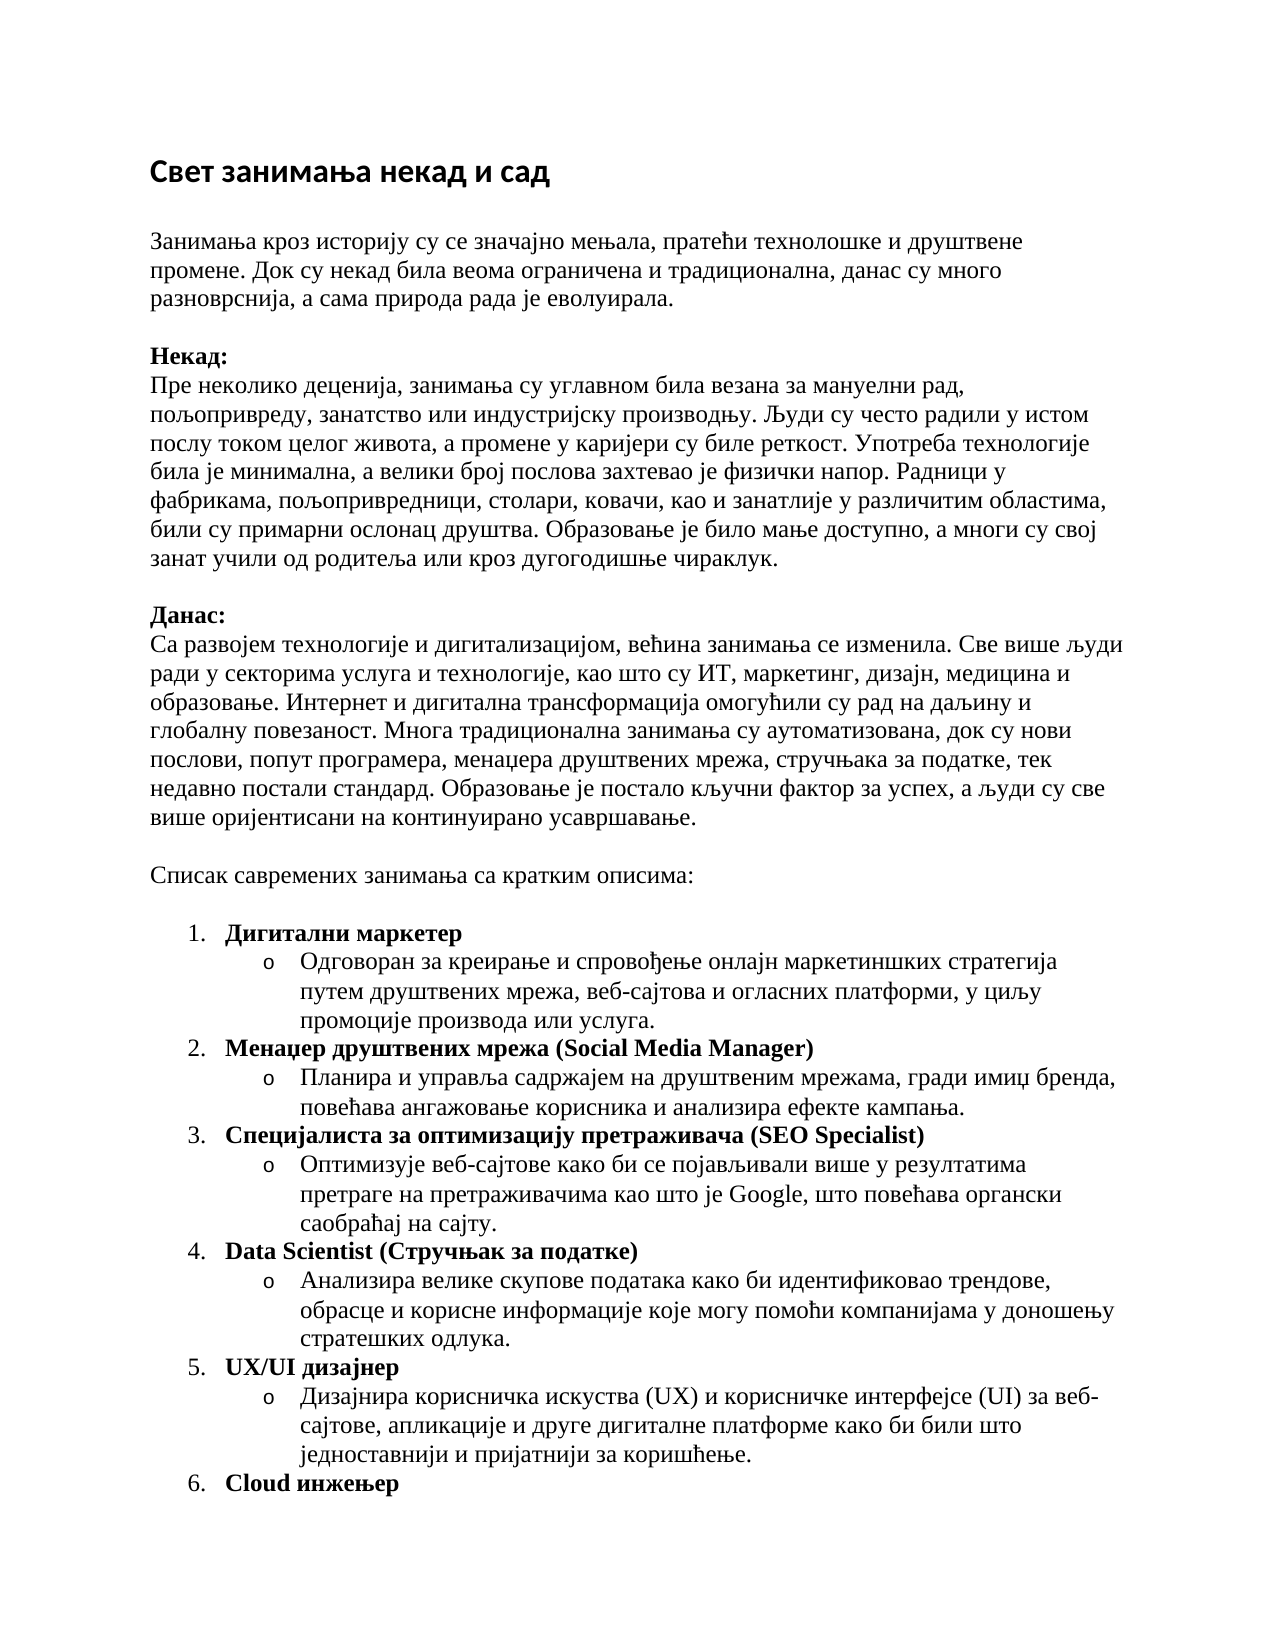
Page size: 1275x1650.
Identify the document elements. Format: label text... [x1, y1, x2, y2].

list Data Scientist (Стручњак за податке) [187, 1236, 1125, 1265]
list Оптимизује веб-сајтове како би се појављивали више у резултатима претраге на претраживачима као што је Google, што повећава органски саобраћај на сајту. [262, 1149, 1125, 1236]
list UX/UI дизајнер [187, 1352, 1125, 1381]
text Данас: Са развојем технологије и дигитализацијом, већина занимања се изменила. Све више људи ради у секторима услуга и технологије, као што су ИТ, маркетинг, дизајн, медицина и образовање. Интернет и дигитална трансформација омогућили су рад на даљину и глобалну повезаност. Многа традиционална занимања су аутоматизована, док су нови послови, попут програмера, менаџера друштвених мрежа, стручњака за податке, тек недавно постали стандард. Образовање је постало кључни фактор за успех, а људи су све више оријентисани на континуирано усавршавање. [150, 601, 1125, 831]
text Списак савремених занимања са кратким описима: [150, 860, 1125, 888]
list Анализира велике скупове података како би идентификовао трендове, обрасце и корисне информације које могу помоћи компанијама у доношењу стратешких одлука. [262, 1265, 1125, 1352]
list Дигитални маркетер [187, 918, 1125, 946]
list Дизајнира корисничка искуства (UX) и корисничке интерфејсе (UI) за веб-сајтове, апликације и друге дигиталне платформе како би били што једноставнији и пријатнији за коришћење. [262, 1381, 1125, 1468]
list Cloud инжењер [187, 1468, 1125, 1497]
list Специјалиста за оптимизацију претраживача (SEO Specialist) [187, 1121, 1125, 1149]
text Некад: Пре неколико деценија, занимања су углавном била везана за мануелни рад, пољопривреду, занатство или индустријску производњу. Људи су често радили у истом послу током целог живота, а промене у каријери су биле реткост. Употреба технологије била је минимална, а велики број послова захтевао је физички напор. Радници у фабрикама, пољопривредници, столари, ковачи, као и занатлије у различитим областима, били су примарни ослонац друштва. Образовање је било мање доступно, а многи су свој занат учили од родитеља или кроз дугогодишње чираклук. [150, 341, 1125, 571]
list Менаџер друштвених мрежа (Social Media Manager) [187, 1033, 1125, 1062]
list Одговоран за креирање и спровођење онлајн маркетиншких стратегија путем друштвених мрежа, веб-сајтова и огласних платформи, у циљу промоције производа или услуга. [262, 946, 1125, 1033]
text Занимања кроз историју су се значајно мењала, пратећи технолошке и друштвене промене. Док су некад била веома ограничена и традиционална, данас су много разноврснија, а сама природа рада је еволуирала. [150, 226, 1125, 312]
text Свет занимања некад и сад [150, 150, 1125, 191]
list Планира и управља садржајем на друштвеним мрежама, гради имиџ бренда, повећава ангажовање корисника и анализира ефекте кампања. [262, 1062, 1125, 1121]
